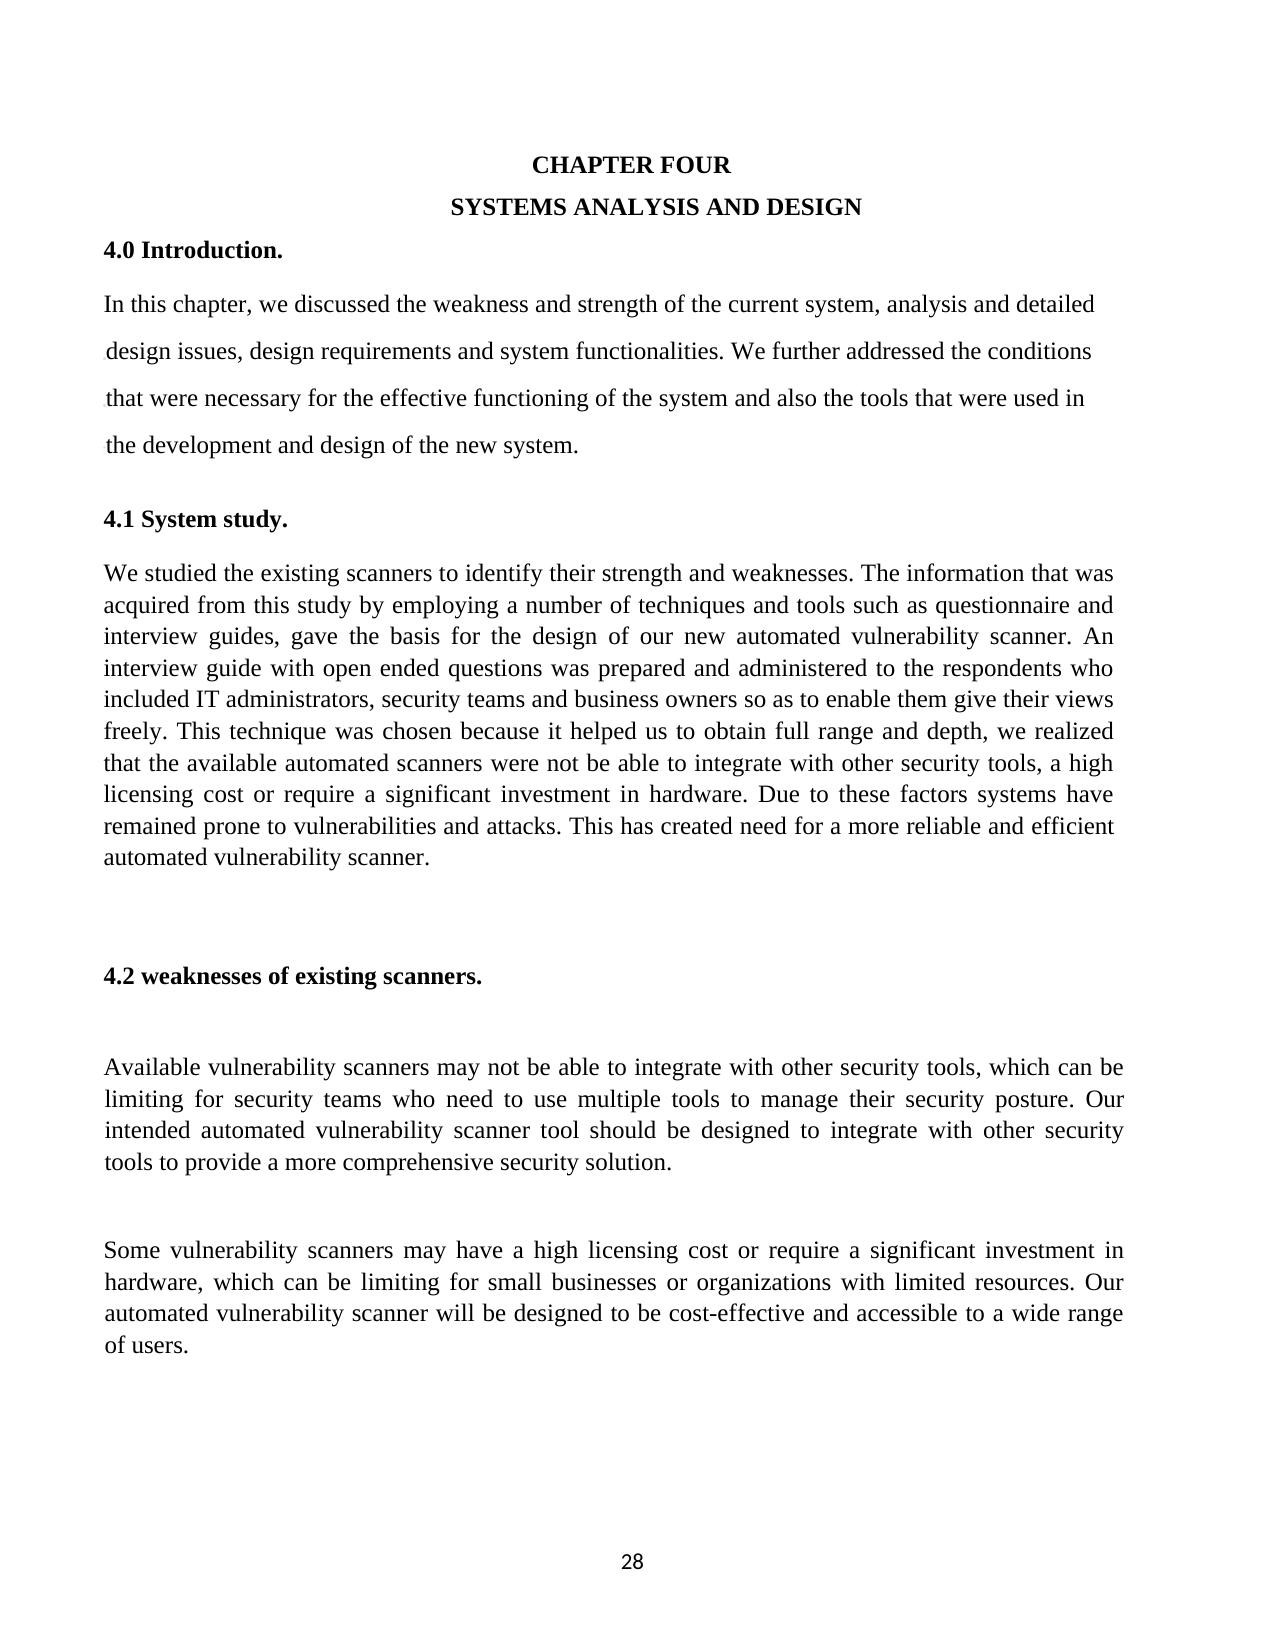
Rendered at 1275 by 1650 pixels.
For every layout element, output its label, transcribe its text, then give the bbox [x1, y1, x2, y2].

text that were necessary for the effective functioning of the system and also the tools that were used in [103, 383, 1161, 412]
subtitle CHAPTER FOUR [300, 150, 1161, 178]
text Available vulnerability scanners may not be able to integrate with other security tools, which can be limiting for security teams who need to use multiple tools to manage their security posture. Our intended automated vulnerability scanner tool should be designed to integrate with other security tools to provide a more comprehensive security solution. [103, 1052, 1125, 1176]
text In this chapter, we discussed the weakness and strength of the current system, analysis and detailed [103, 289, 1146, 318]
subtitle 4.2 weaknesses of existing scanners. [103, 961, 1159, 990]
subtitle 4.0 Introduction. [103, 235, 1159, 264]
text the development and design of the new system. [103, 430, 1161, 459]
text design issues, design requirements and system functionalities. We further addressed the conditions [103, 336, 1161, 365]
text We studied the existing scanners to identify their strength and weaknesses. The information that was acquired from this study by employing a number of techniques and tools such as questionnaire and interview guides, gave the basis for the design of our new automated vulnerability scanner. An interview guide with open ended questions was prepared and administered to the respondents who included IT administrators, security teams and business owners so as to enable them give their views freely. This technique was chosen because it helped us to obtain full range and depth, we realized that the available automated scanners were not be able to integrate with other security tools, a high licensing cost or require a significant investment in hardware. Due to these factors systems have remained prone to vulnerabilities and attacks. This has created need for a more reliable and efficient automated vulnerability scanner. [103, 558, 1115, 871]
subtitle SYSTEMS ANALYSIS AND DESIGN [300, 192, 1161, 221]
subtitle 4.1 System study. [103, 504, 1159, 533]
text Some vulnerability scanners may have a high licensing cost or require a significant investment in hardware, which can be limiting for small businesses or organizations with limited resources. Our automated vulnerability scanner will be designed to be cost-effective and accessible to a wide range of users. [103, 1235, 1125, 1359]
